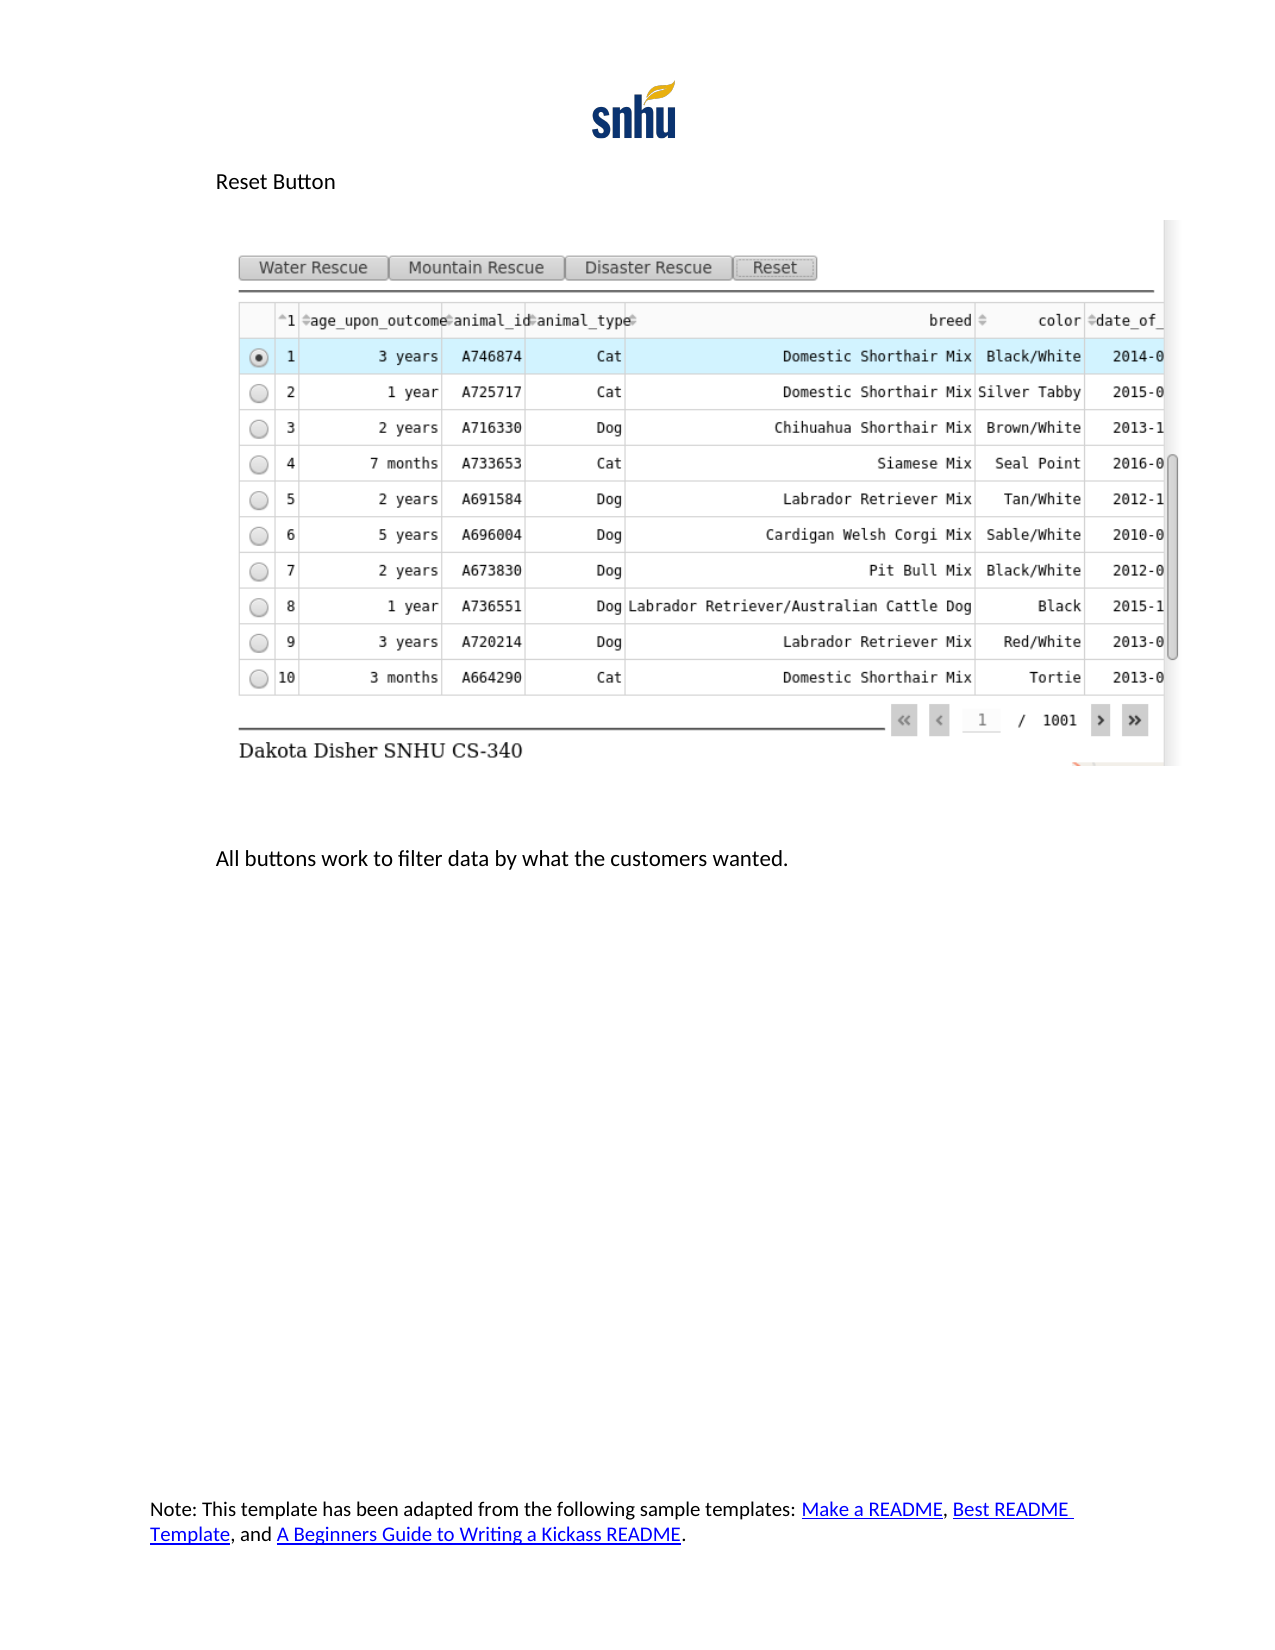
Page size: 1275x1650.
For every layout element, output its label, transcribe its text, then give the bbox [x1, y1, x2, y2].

text Reset Button [216, 167, 1125, 195]
text All buttons work to filter data by what the customers wanted. [216, 844, 1125, 872]
picture [215, 220, 1189, 766]
picture [573, 75, 702, 147]
